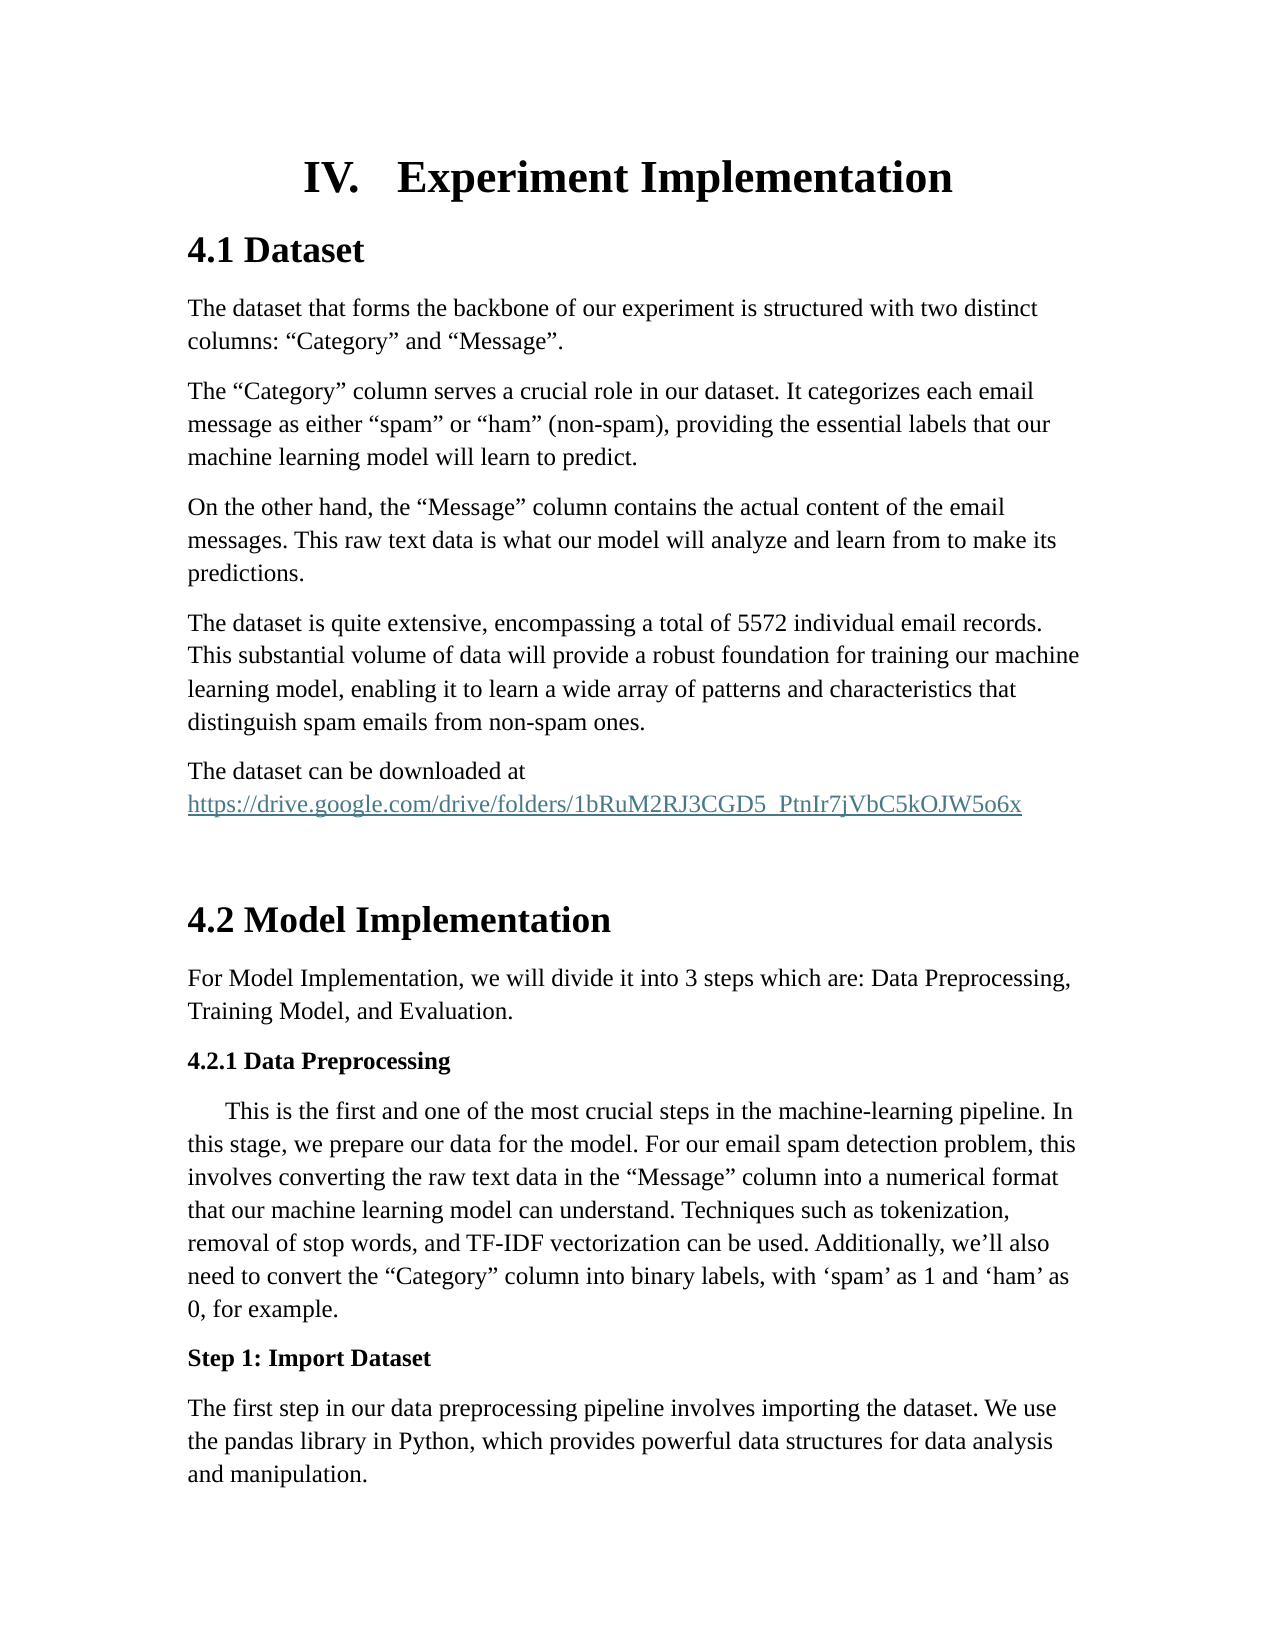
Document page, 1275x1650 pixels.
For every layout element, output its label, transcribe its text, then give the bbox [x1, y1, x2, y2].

text The first step in our data preprocessing pipeline involves importing the dataset. We use the pandas library in Python, which provides powerful data structures for data analysis and manipulation. [187, 1393, 1087, 1488]
text The “Category” column serves a crucial role in our dataset. It categorizes each email message as either “spam” or “ham” (non-spam), providing the essential labels that our machine learning model will learn to predict. [187, 376, 1087, 471]
text The dataset can be downloaded at https://drive.google.com/drive/folders/1bRuM2RJ3CGD5_PtnIr7jVbC5kOJW5o6x [187, 756, 1087, 818]
text Step 1: Import Dataset [187, 1343, 1087, 1372]
text The dataset is quite extensive, encompassing a total of 5572 individual email records. This substantial volume of data will provide a robust foundation for training our machine learning model, enabling it to learn a wide array of patterns and characteristics that distinguish spam emails from non-spam ones. [187, 608, 1087, 735]
text The dataset that forms the backbone of our experiment is structured with two distinct columns: “Category” and “Message”. [187, 293, 1087, 355]
subtitle Experiment Implementation [225, 150, 1087, 203]
text For Model Implementation, we will divide it into 3 steps which are: Data Preprocessing, Training Model, and Evaluation. [187, 963, 1087, 1025]
text 4.2.1 Data Preprocessing [187, 1046, 1087, 1075]
subtitle 4.1 Dataset [187, 227, 1087, 270]
subtitle 4.2 Model Implementation [187, 897, 1087, 940]
text On the other hand, the “Message” column contains the actual content of the email messages. This raw text data is what our model will analyze and learn from to make its predictions. [187, 492, 1087, 587]
text This is the first and one of the most crucial steps in the machine-learning pipeline. In this stage, we prepare our data for the model. For our email spam detection problem, this involves converting the raw text data in the “Message” column into a numerical format that our machine learning model can understand. Techniques such as tokenization, removal of stop words, and TF-IDF vectorization can be used. Additionally, we’ll also need to convert the “Category” column into binary labels, with ‘spam’ as 1 and ‘ham’ as 0, for example. [187, 1096, 1087, 1323]
